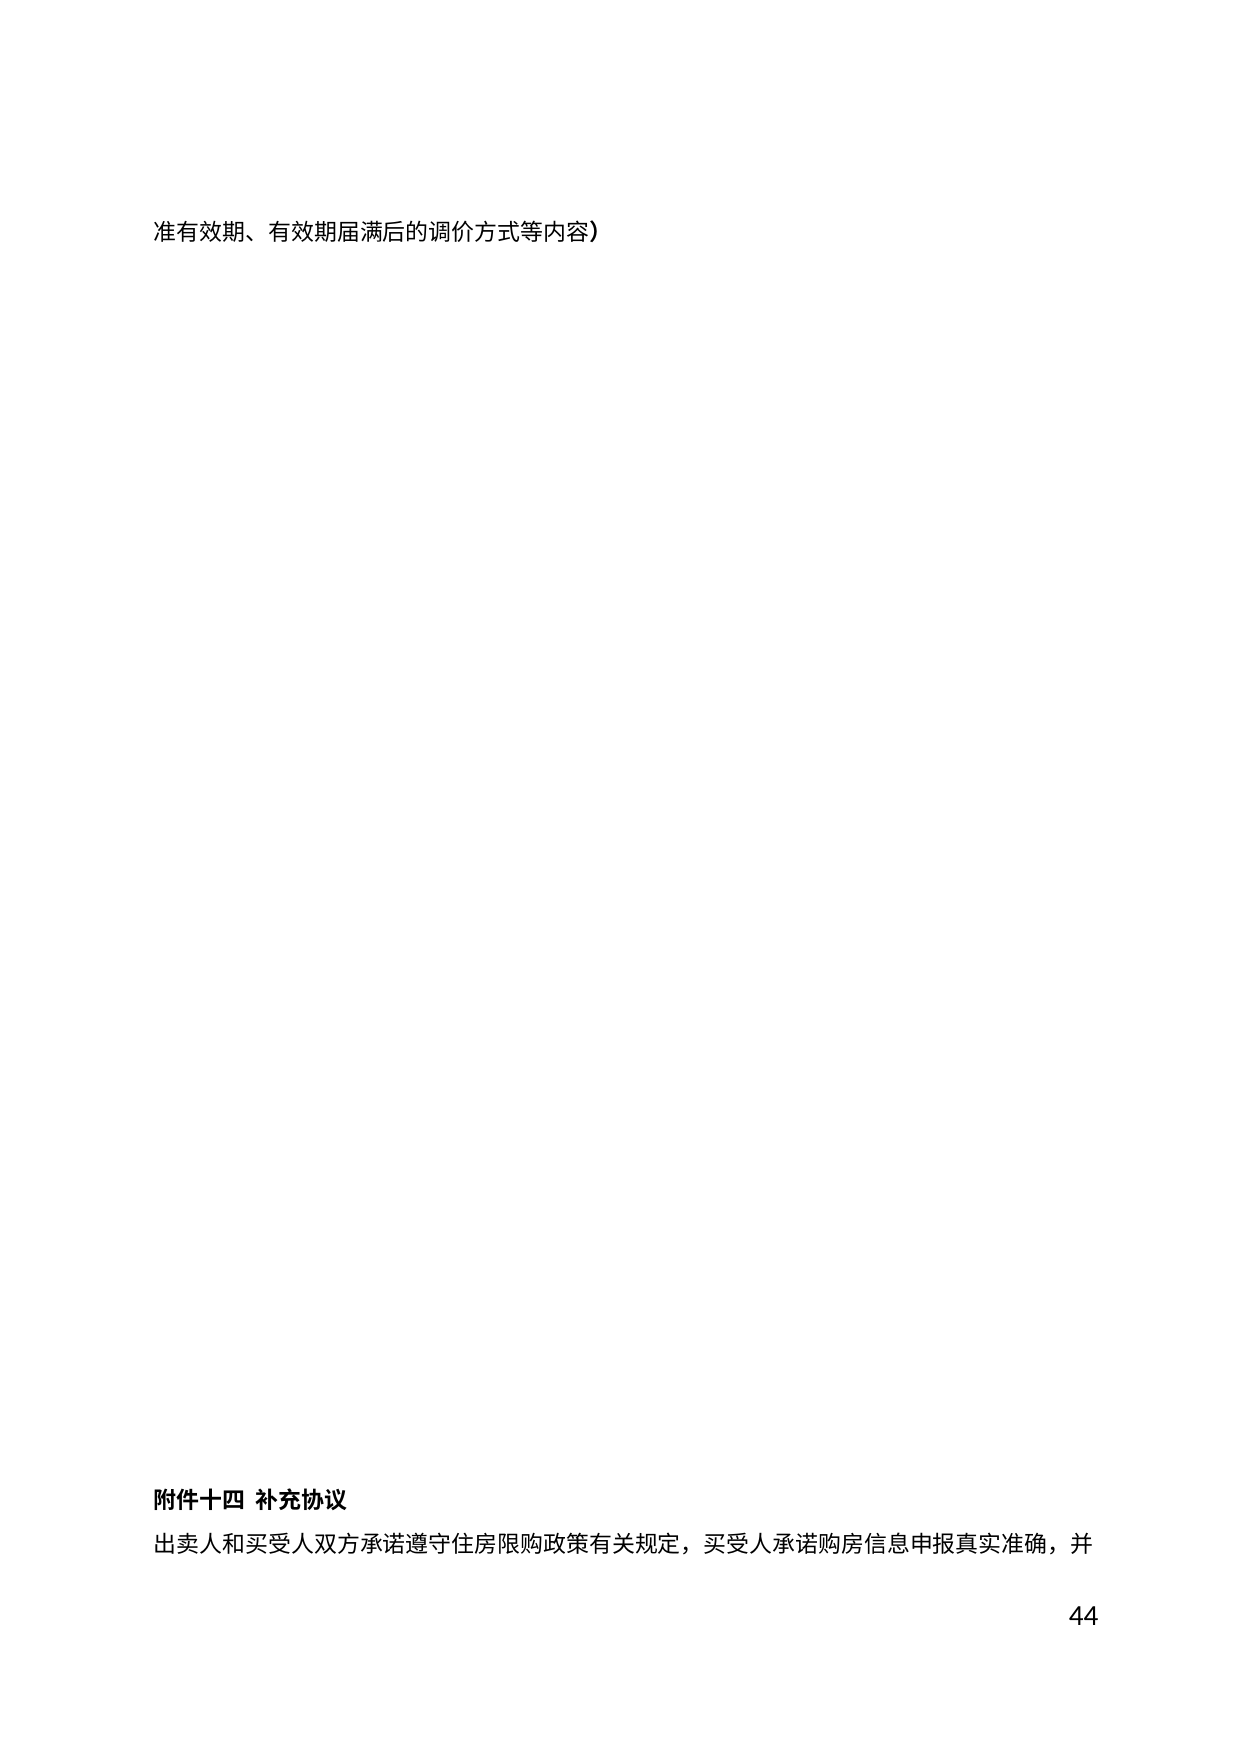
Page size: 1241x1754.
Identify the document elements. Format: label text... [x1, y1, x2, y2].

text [153, 203, 1098, 247]
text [153, 1516, 1098, 1559]
text 附件十四 补充协议 [153, 1472, 1098, 1516]
